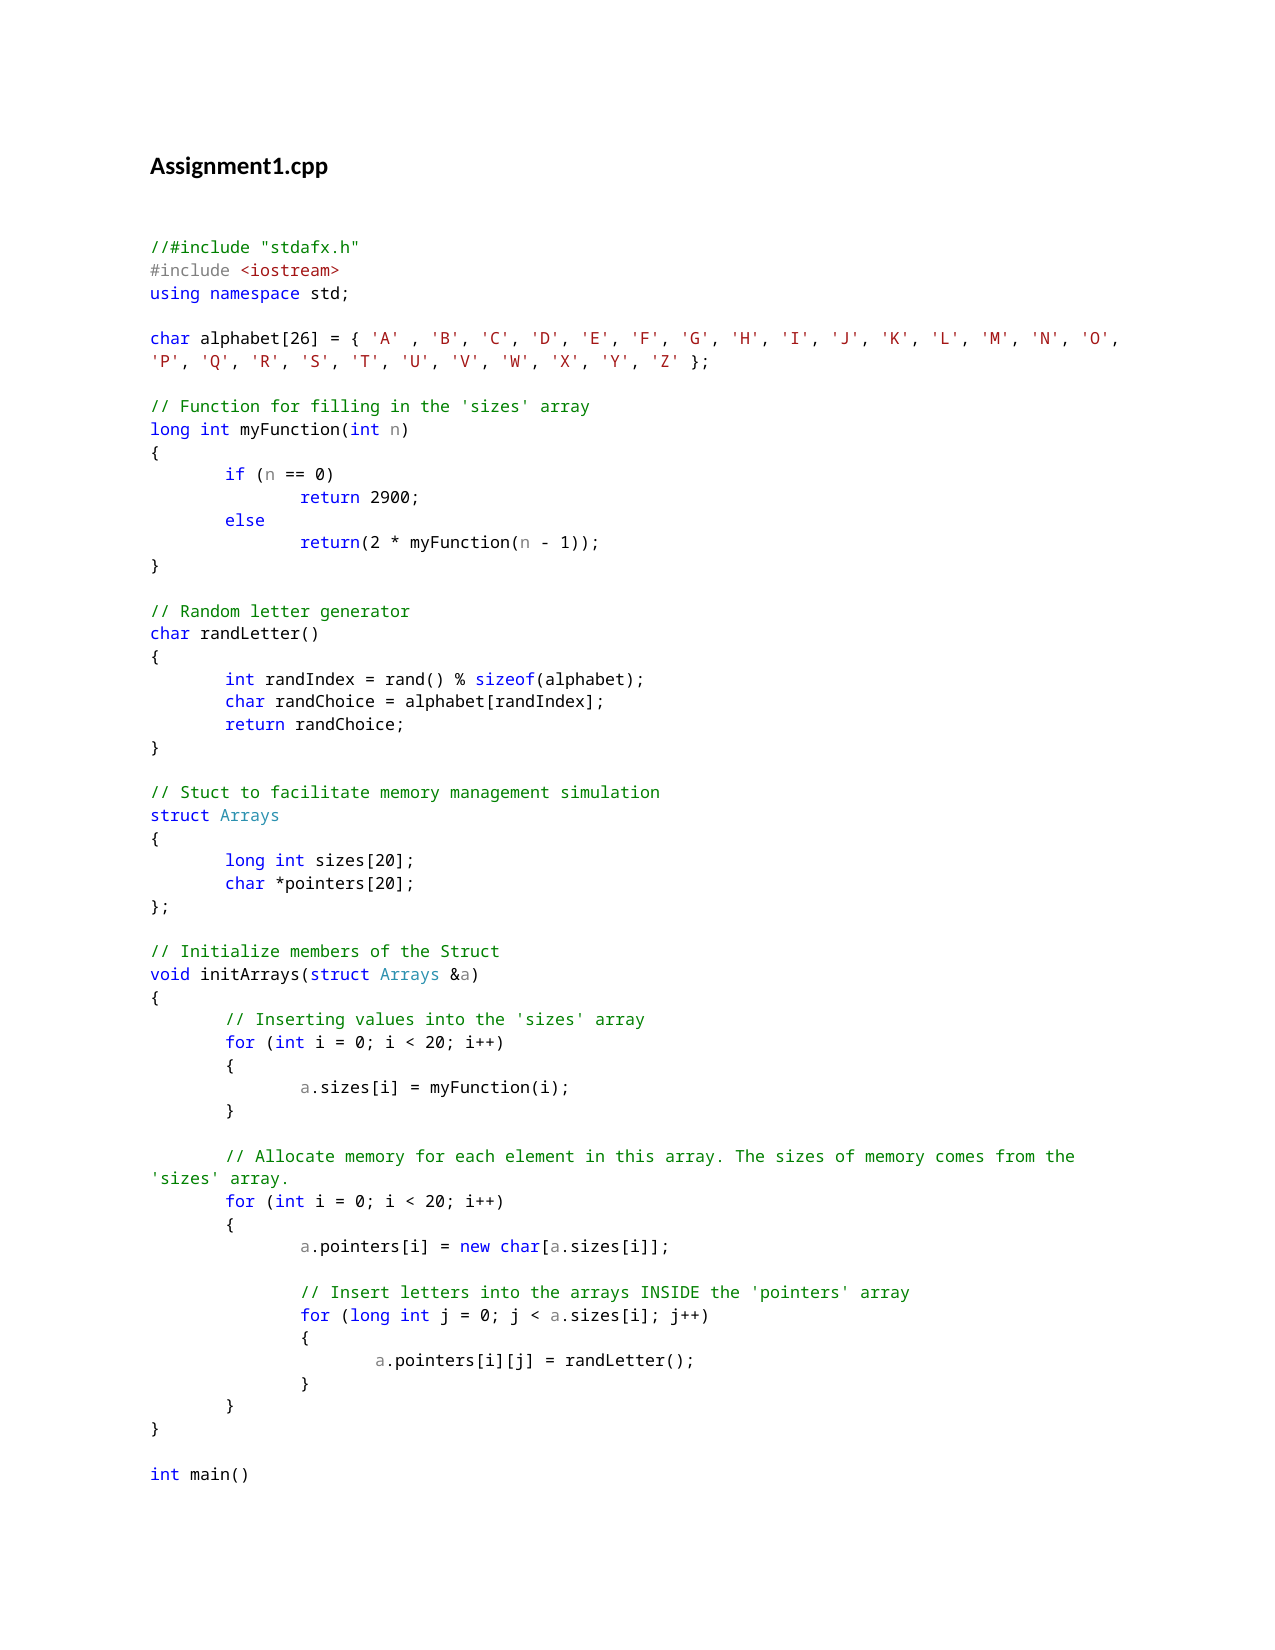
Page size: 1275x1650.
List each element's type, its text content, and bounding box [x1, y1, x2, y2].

text // Function for filling in the 'sizes' array [150, 395, 1125, 418]
text for (int i = 0; i < 20; i++) [150, 1031, 1125, 1053]
text Assignment1.cpp [150, 150, 1125, 181]
text long int myFunction(int n) [150, 418, 1125, 440]
text return(2 * myFunction(n - 1)); [150, 531, 1125, 554]
text { [150, 1212, 1125, 1235]
text int randIndex = rand() % sizeof(alphabet); [150, 667, 1125, 690]
text } [150, 736, 1125, 758]
text // Initialize members of the Struct [150, 940, 1125, 963]
text a.pointers[i] = new char[a.sizes[i]]; [150, 1235, 1125, 1258]
text a.pointers[i][j] = randLetter(); [150, 1349, 1125, 1371]
text } [150, 554, 1125, 577]
text //#include "stdafx.h" [150, 236, 1125, 259]
text else [150, 508, 1125, 531]
text struct Arrays [150, 804, 1125, 826]
text char randLetter() [150, 622, 1125, 645]
text } [150, 1417, 1125, 1439]
text for (int i = 0; i < 20; i++) [150, 1190, 1125, 1212]
text { [150, 1053, 1125, 1076]
text // Inserting values into the 'sizes' array [150, 1008, 1125, 1031]
text } [150, 1394, 1125, 1417]
text using namespace std; [150, 281, 1125, 304]
text // Insert letters into the arrays INSIDE the 'pointers' array [150, 1281, 1125, 1303]
text char randChoice = alphabet[randIndex]; [150, 690, 1125, 713]
text a.sizes[i] = myFunction(i); [150, 1076, 1125, 1099]
text return 2900; [150, 486, 1125, 508]
text { [150, 645, 1125, 667]
text // Stuct to facilitate memory management simulation [150, 781, 1125, 804]
text // Allocate memory for each element in this array. The sizes of memory comes from the 'sizes' array. [150, 1144, 1125, 1190]
text } [150, 1099, 1125, 1122]
text { [150, 1326, 1125, 1349]
text // Random letter generator [150, 599, 1125, 622]
text long int sizes[20]; [150, 849, 1125, 872]
text char *pointers[20]; [150, 872, 1125, 894]
text void initArrays(struct Arrays &a) [150, 963, 1125, 985]
text { [150, 826, 1125, 849]
text #include <iostream> [150, 259, 1125, 281]
text { [150, 440, 1125, 463]
text char alphabet[26] = { 'A' , 'B', 'C', 'D', 'E', 'F', 'G', 'H', 'I', 'J', 'K', 'L', 'M', 'N', 'O', 'P', 'Q', 'R', 'S', 'T', 'U', 'V', 'W', 'X', 'Y', 'Z' }; [150, 327, 1125, 372]
text { [150, 985, 1125, 1008]
text } [150, 1371, 1125, 1394]
text if (n == 0) [150, 463, 1125, 486]
text int main() [150, 1462, 1125, 1485]
text for (long int j = 0; j < a.sizes[i]; j++) [150, 1303, 1125, 1326]
text }; [150, 894, 1125, 917]
text return randChoice; [150, 713, 1125, 736]
